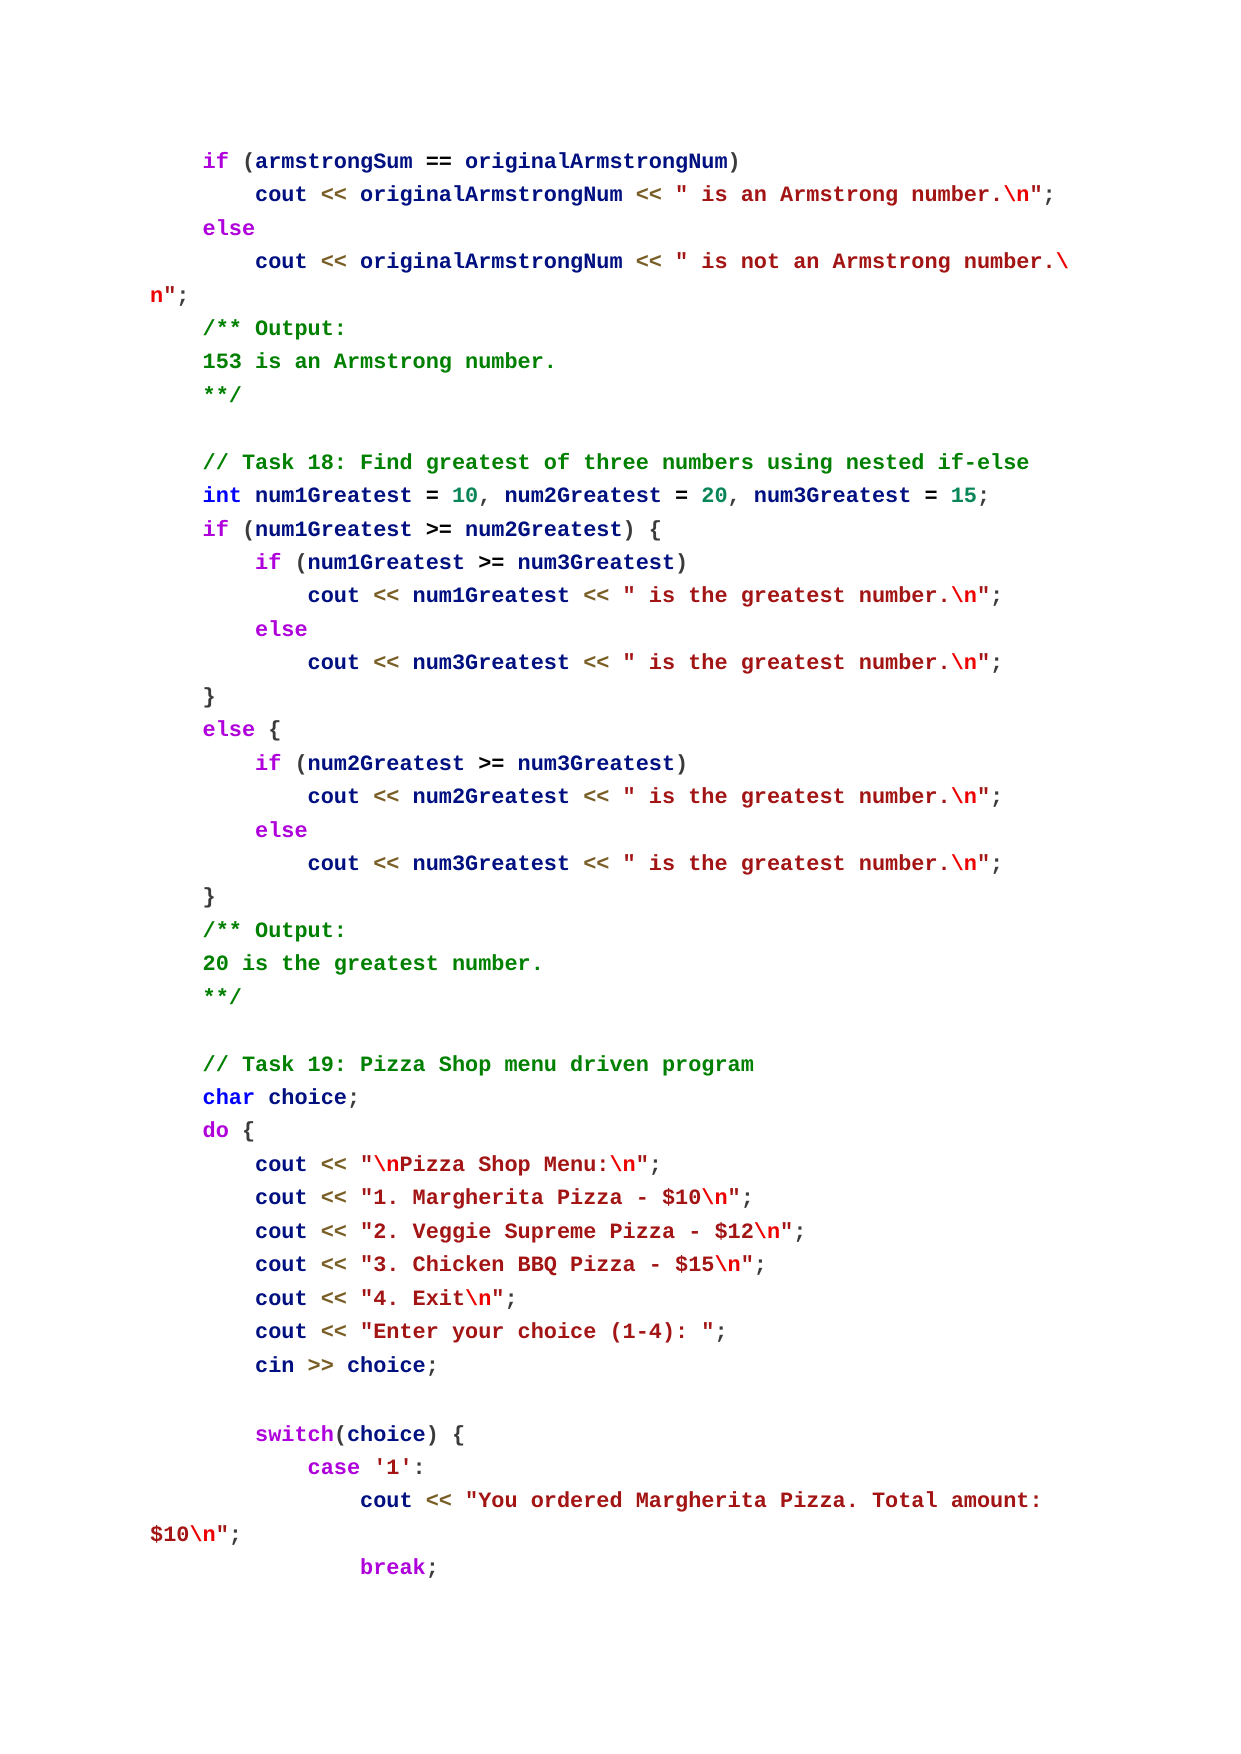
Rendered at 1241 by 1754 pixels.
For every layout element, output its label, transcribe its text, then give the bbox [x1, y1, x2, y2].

text cout << num1Greatest << " is the greatest number.\n"; [150, 585, 1090, 609]
text case '1': [150, 1456, 1090, 1481]
text if (num2Greatest >= num3Greatest) [150, 752, 1090, 777]
text cout << "\nPizza Shop Menu:\n"; [150, 1153, 1090, 1178]
text // Task 19: Pizza Shop menu driven program [150, 1053, 1090, 1078]
text } [150, 886, 1090, 910]
text } [150, 685, 1090, 710]
text cout << num3Greatest << " is the greatest number.\n"; [150, 852, 1090, 877]
text cout << originalArmstrongNum << " is an Armstrong number.\n"; [150, 183, 1090, 208]
text cout << originalArmstrongNum << " is not an Armstrong number.\n"; [150, 250, 1090, 308]
text /** Output: [150, 919, 1090, 944]
text /** Output: [150, 317, 1090, 342]
text cout << "3. Chicken BBQ Pizza - $15\n"; [150, 1253, 1090, 1278]
text // Task 18: Find greatest of three numbers using nested if-else [150, 451, 1090, 476]
text cout << "You ordered Margherita Pizza. Total amount: $10\n"; [150, 1489, 1090, 1548]
text **/ [150, 986, 1090, 1011]
text switch(choice) { [150, 1423, 1090, 1447]
text if (num1Greatest >= num3Greatest) [150, 551, 1090, 576]
text char choice; [150, 1086, 1090, 1111]
text if (num1Greatest >= num2Greatest) { [150, 518, 1090, 543]
text if (armstrongSum == originalArmstrongNum) [150, 150, 1090, 175]
text cout << num3Greatest << " is the greatest number.\n"; [150, 652, 1090, 676]
text cin >> choice; [150, 1354, 1090, 1378]
text else { [150, 718, 1090, 743]
text cout << "4. Exit\n"; [150, 1287, 1090, 1312]
text **/ [150, 384, 1090, 409]
text break; [150, 1556, 1090, 1581]
text cout << "1. Margherita Pizza - $10\n"; [150, 1187, 1090, 1211]
text 20 is the greatest number. [150, 952, 1090, 977]
text else [150, 618, 1090, 643]
text cout << "Enter your choice (1-4): "; [150, 1320, 1090, 1345]
text do { [150, 1120, 1090, 1144]
text 153 is an Armstrong number. [150, 351, 1090, 375]
text int num1Greatest = 10, num2Greatest = 20, num3Greatest = 15; [150, 484, 1090, 509]
text cout << num2Greatest << " is the greatest number.\n"; [150, 785, 1090, 810]
text else [150, 217, 1090, 242]
text else [150, 819, 1090, 843]
text cout << "2. Veggie Supreme Pizza - $12\n"; [150, 1220, 1090, 1245]
